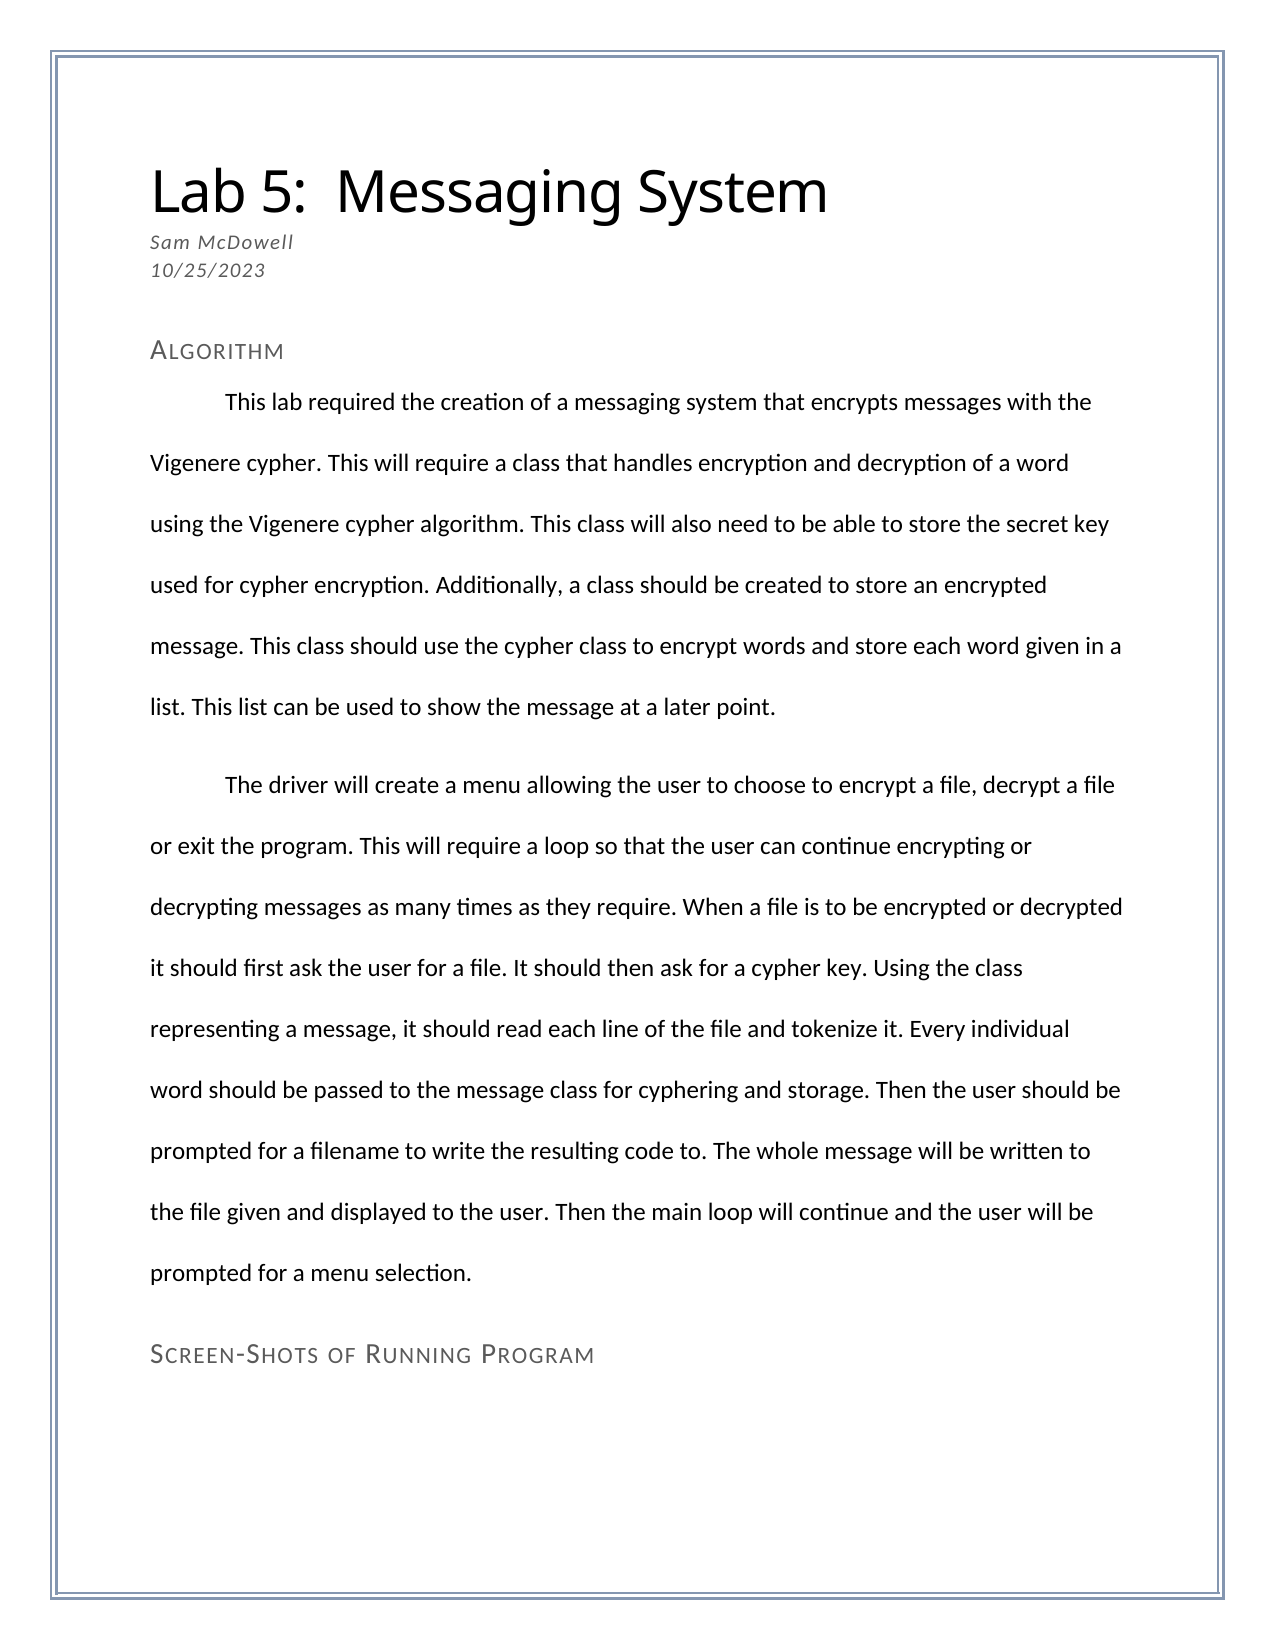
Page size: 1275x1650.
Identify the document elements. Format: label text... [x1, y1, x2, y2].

subtitle 10/25/2023 [150, 257, 1125, 282]
text This lab required the creation of a messaging system that encrypts messages with the Vigenere cypher. This will require a class that handles encryption and decryption of a word using the Vigenere cypher algorithm. This class will also need to be able to store the secret key used for cypher encryption. Additionally, a class should be created to store an encrypted message. This class should use the cypher class to encrypt words and store each word given in a list. This list can be used to show the message at a later point. [150, 386, 1125, 722]
subtitle Algorithm [150, 331, 1125, 367]
subtitle Screen-Shots of Running Program [150, 1335, 1125, 1371]
text The driver will create a menu allowing the user to choose to encrypt a file, decrypt a file or exit the program. This will require a loop so that the user can continue encrypting or decrypting messages as many times as they require. When a file is to be encrypted or decrypted it should first ask the user for a file. It should then ask for a cypher key. Using the class representing a message, it should read each line of the file and tokenize it. Every individual word should be passed to the message class for cyphering and storage. Then the user should be prompted for a filename to write the resulting code to. The whole message will be written to the file given and displayed to the user. Then the main loop will continue and the user will be prompted for a menu selection. [150, 769, 1125, 1288]
subtitle Sam McDowell [150, 229, 1125, 255]
title Lab 5: Messaging System [150, 150, 1125, 229]
